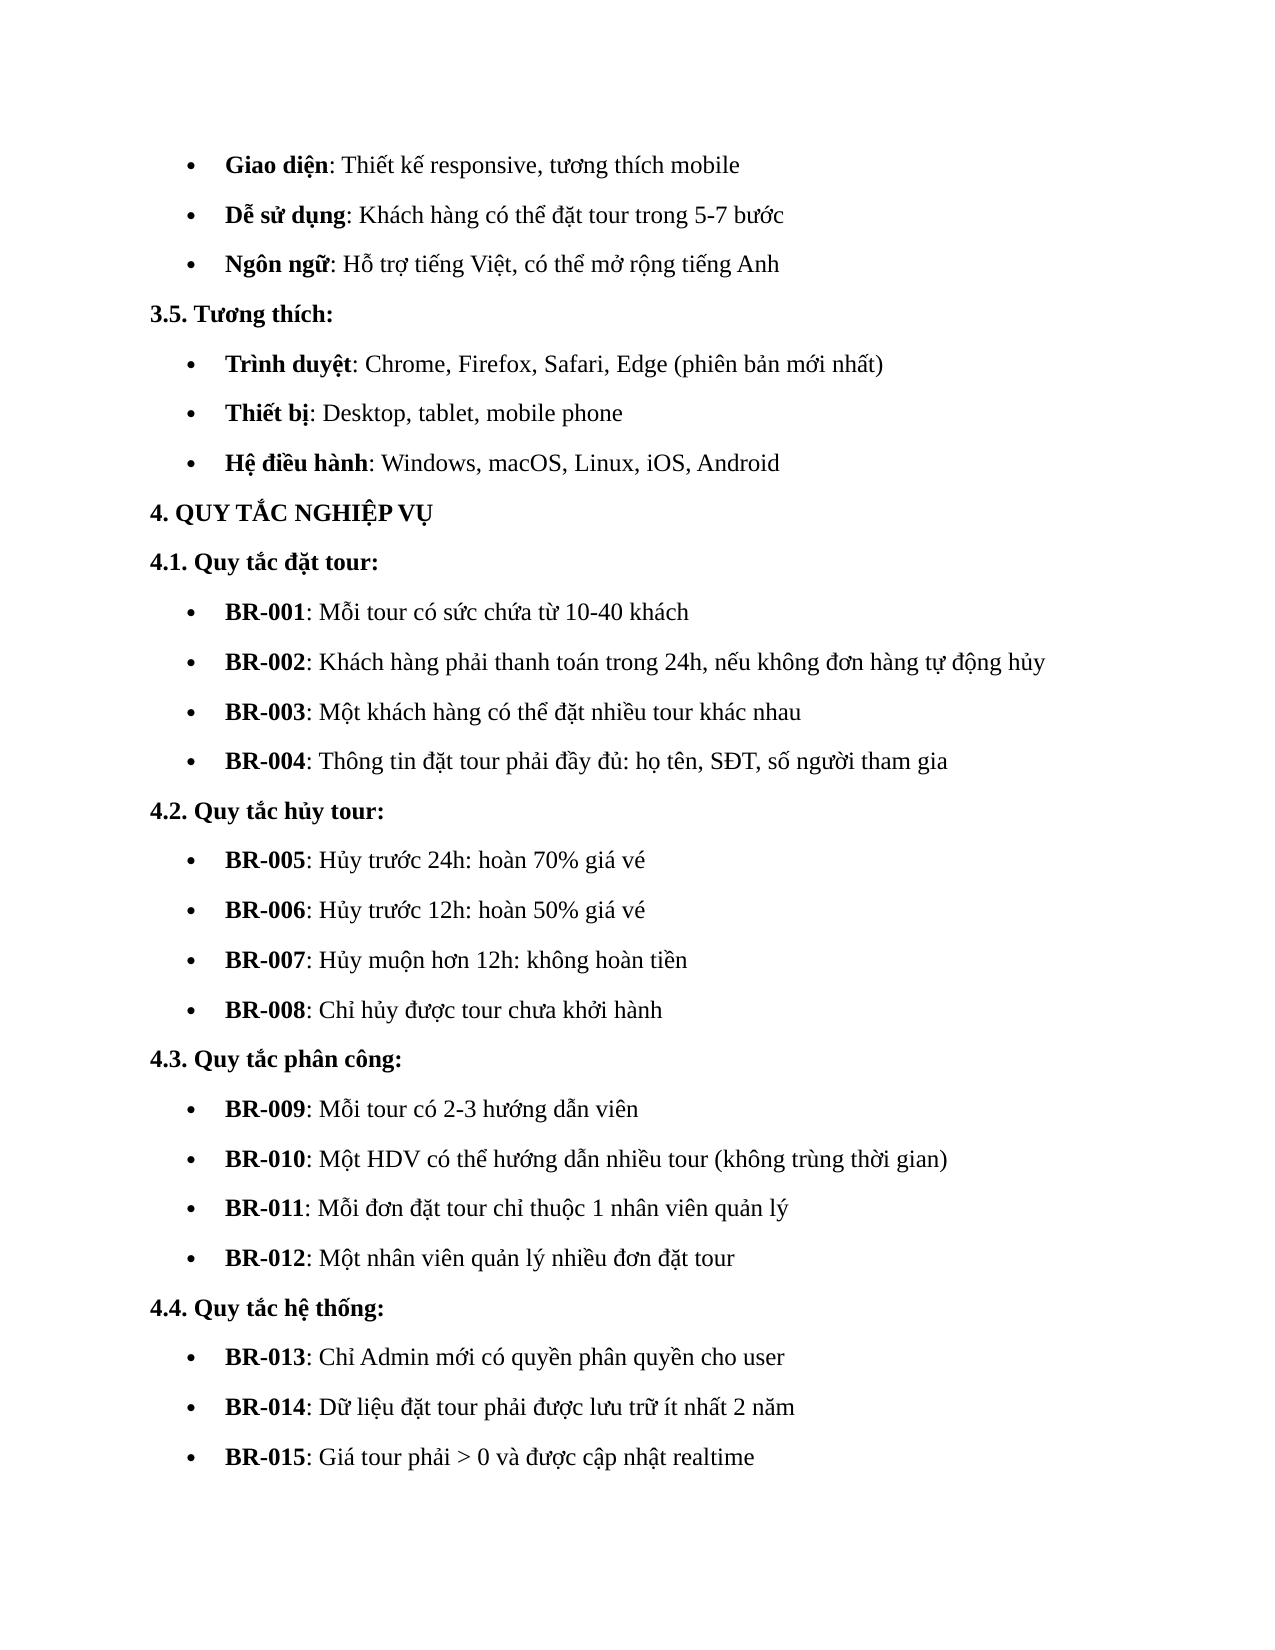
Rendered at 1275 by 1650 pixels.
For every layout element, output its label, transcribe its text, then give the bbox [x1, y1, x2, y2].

list Ngôn ngữ: Hỗ trợ tiếng Việt, có thể mở rộng tiếng Anh [187, 249, 1125, 278]
list BR-009: Mỗi tour có 2-3 hướng dẫn viên [187, 1094, 1125, 1123]
list Dễ sử dụng: Khách hàng có thể đặt tour trong 5-7 bước [187, 200, 1125, 228]
list BR-004: Thông tin đặt tour phải đầy đủ: họ tên, SĐT, số người tham gia [187, 746, 1125, 775]
text 4.4. Quy tắc hệ thống: [150, 1293, 1125, 1322]
list Trình duyệt: Chrome, Firefox, Safari, Edge (phiên bản mới nhất) [187, 349, 1125, 377]
text 4.2. Quy tắc hủy tour: [150, 796, 1125, 825]
text 4.3. Quy tắc phân công: [150, 1044, 1125, 1073]
list BR-001: Mỗi tour có sức chứa từ 10-40 khách [187, 597, 1125, 626]
text 3.5. Tương thích: [150, 299, 1125, 328]
text 4. QUY TẮC NGHIỆP VỤ [150, 498, 1125, 527]
text 4.1. Quy tắc đặt tour: [150, 547, 1125, 576]
list BR-008: Chỉ hủy được tour chưa khởi hành [187, 995, 1125, 1023]
list Hệ điều hành: Windows, macOS, Linux, iOS, Android [187, 448, 1125, 477]
list BR-015: Giá tour phải > 0 và được cập nhật realtime [187, 1442, 1125, 1471]
list BR-003: Một khách hàng có thể đặt nhiều tour khác nhau [187, 697, 1125, 725]
list BR-010: Một HDV có thể hướng dẫn nhiều tour (không trùng thời gian) [187, 1144, 1125, 1172]
list Giao diện: Thiết kế responsive, tương thích mobile [187, 150, 1125, 179]
list BR-011: Mỗi đơn đặt tour chỉ thuộc 1 nhân viên quản lý [187, 1193, 1125, 1222]
list BR-014: Dữ liệu đặt tour phải được lưu trữ ít nhất 2 năm [187, 1392, 1125, 1421]
list BR-002: Khách hàng phải thanh toán trong 24h, nếu không đơn hàng tự động hủy [187, 647, 1125, 676]
list Thiết bị: Desktop, tablet, mobile phone [187, 398, 1125, 427]
list BR-013: Chỉ Admin mới có quyền phân quyền cho user [187, 1342, 1125, 1371]
list BR-012: Một nhân viên quản lý nhiều đơn đặt tour [187, 1243, 1125, 1272]
list BR-005: Hủy trước 24h: hoàn 70% giá vé [187, 846, 1125, 874]
list BR-006: Hủy trước 12h: hoàn 50% giá vé [187, 895, 1125, 924]
list BR-007: Hủy muộn hơn 12h: không hoàn tiền [187, 945, 1125, 974]
